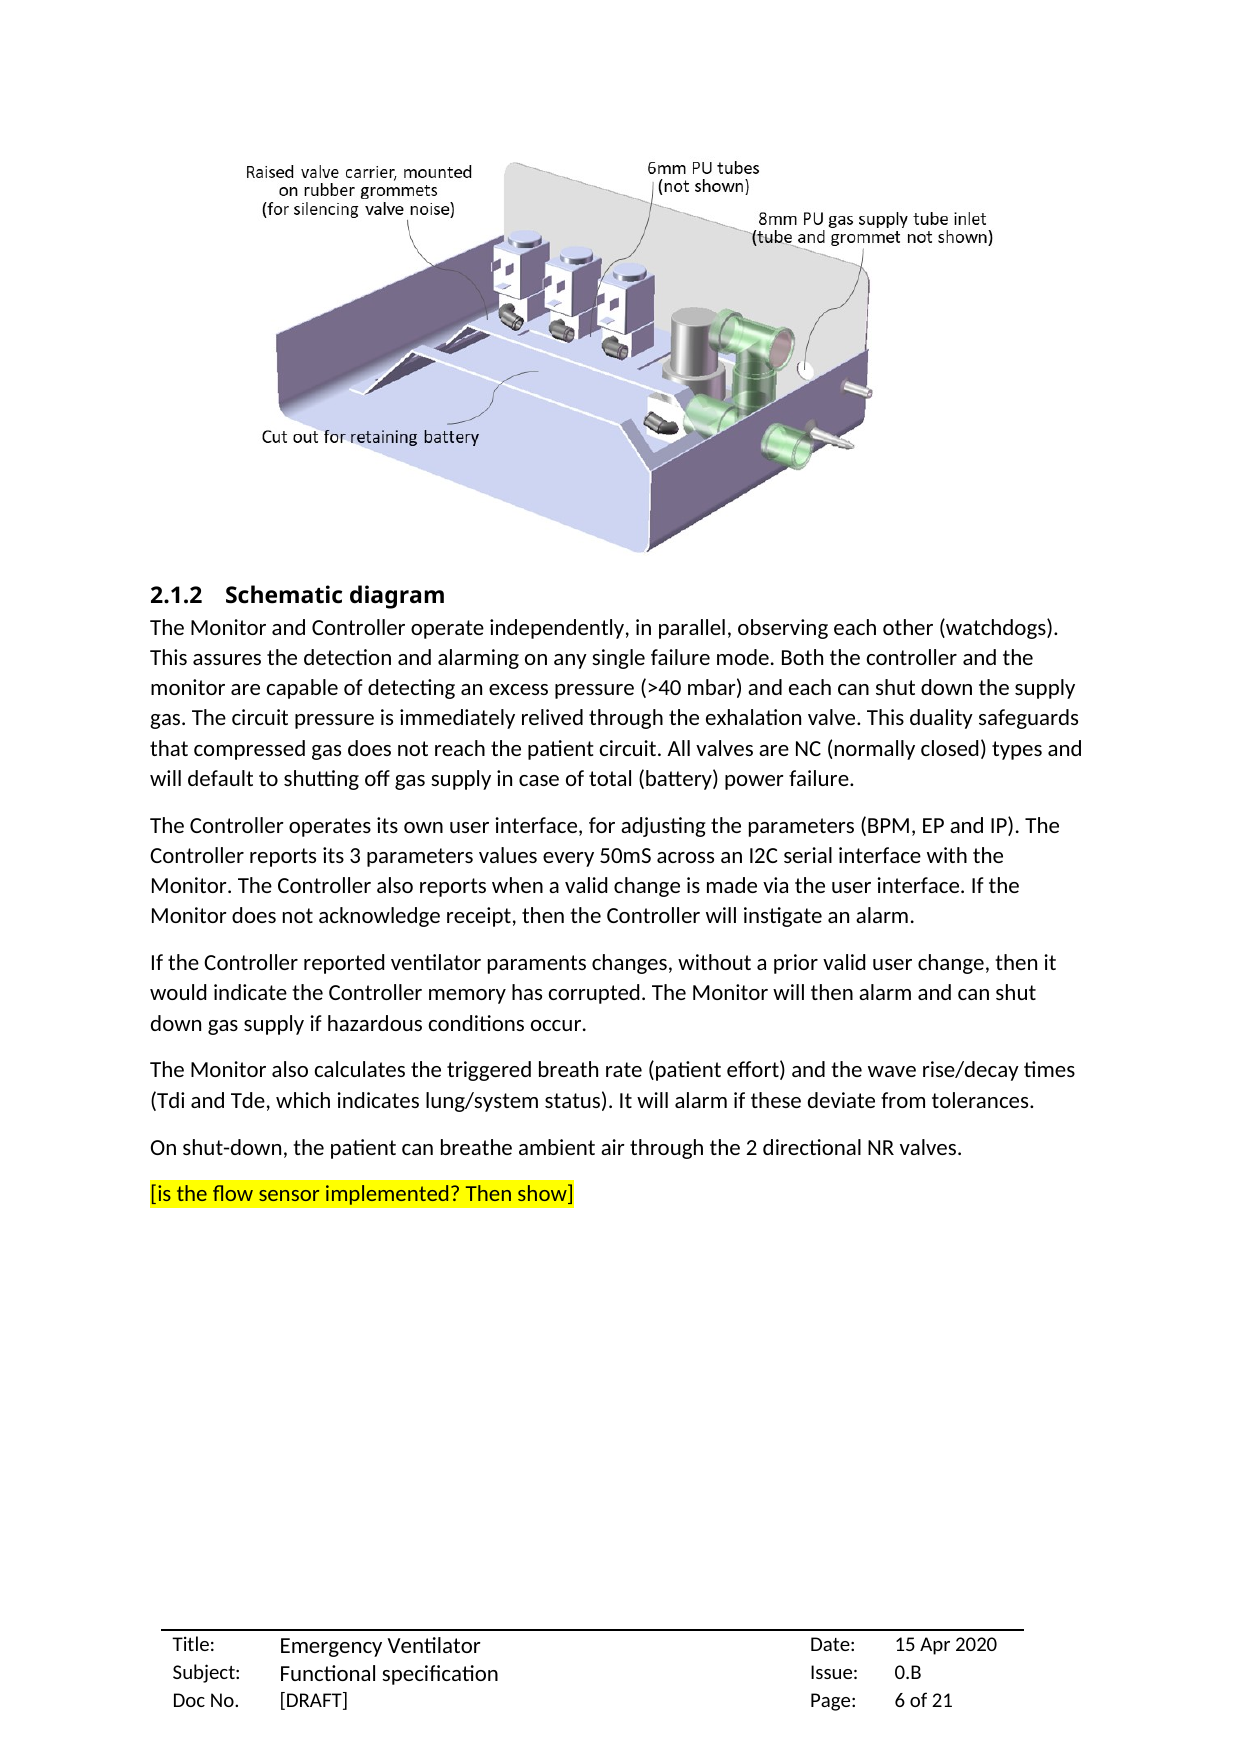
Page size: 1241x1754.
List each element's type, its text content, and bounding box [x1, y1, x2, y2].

text If the Controller reported ventilator paraments changes, without a prior valid user change, then it would indicate the Controller memory has corrupted. The Monitor will then alarm and can shut down gas supply if hazardous conditions occur. [150, 948, 1090, 1037]
text The Controller operates its own user interface, for adjusting the parameters (BPM, EP and IP). The Controller reports its 3 parameters values every 50mS across an I2C serial interface with the Monitor. The Controller also reports when a valid change is made via the user interface. If the Monitor does not acknowledge receipt, then the Controller will instigate an alarm. [150, 811, 1090, 929]
text On shut-down, the patient can breathe ambient air through the 2 directional NR valves. [150, 1133, 1090, 1161]
subtitle Schematic diagram [150, 579, 1090, 610]
text The Monitor and Controller operate independently, in parallel, observing each other (watchdogs). This assures the detection and alarming on any single failure mode. Both the controller and the monitor are capable of detecting an excess pressure (>40 mbar) and each can shut down the supply gas. The circuit pressure is immediately relived through the exhalation valve. This duality safeguards that compressed gas does not reach the patient circuit. All valves are NC (normally closed) types and will default to shutting off gas supply in case of total (battery) power failure. [150, 613, 1090, 792]
text [is the flow sensor implemented? Then show] [150, 1179, 1090, 1208]
text The Monitor also calculates the triggered breath rate (patient effort) and the wave rise/decay times (Tdi and Tde, which indicates lung/system status). It will alarm if these deviate from tolerances. [150, 1056, 1090, 1114]
picture [231, 150, 1010, 557]
